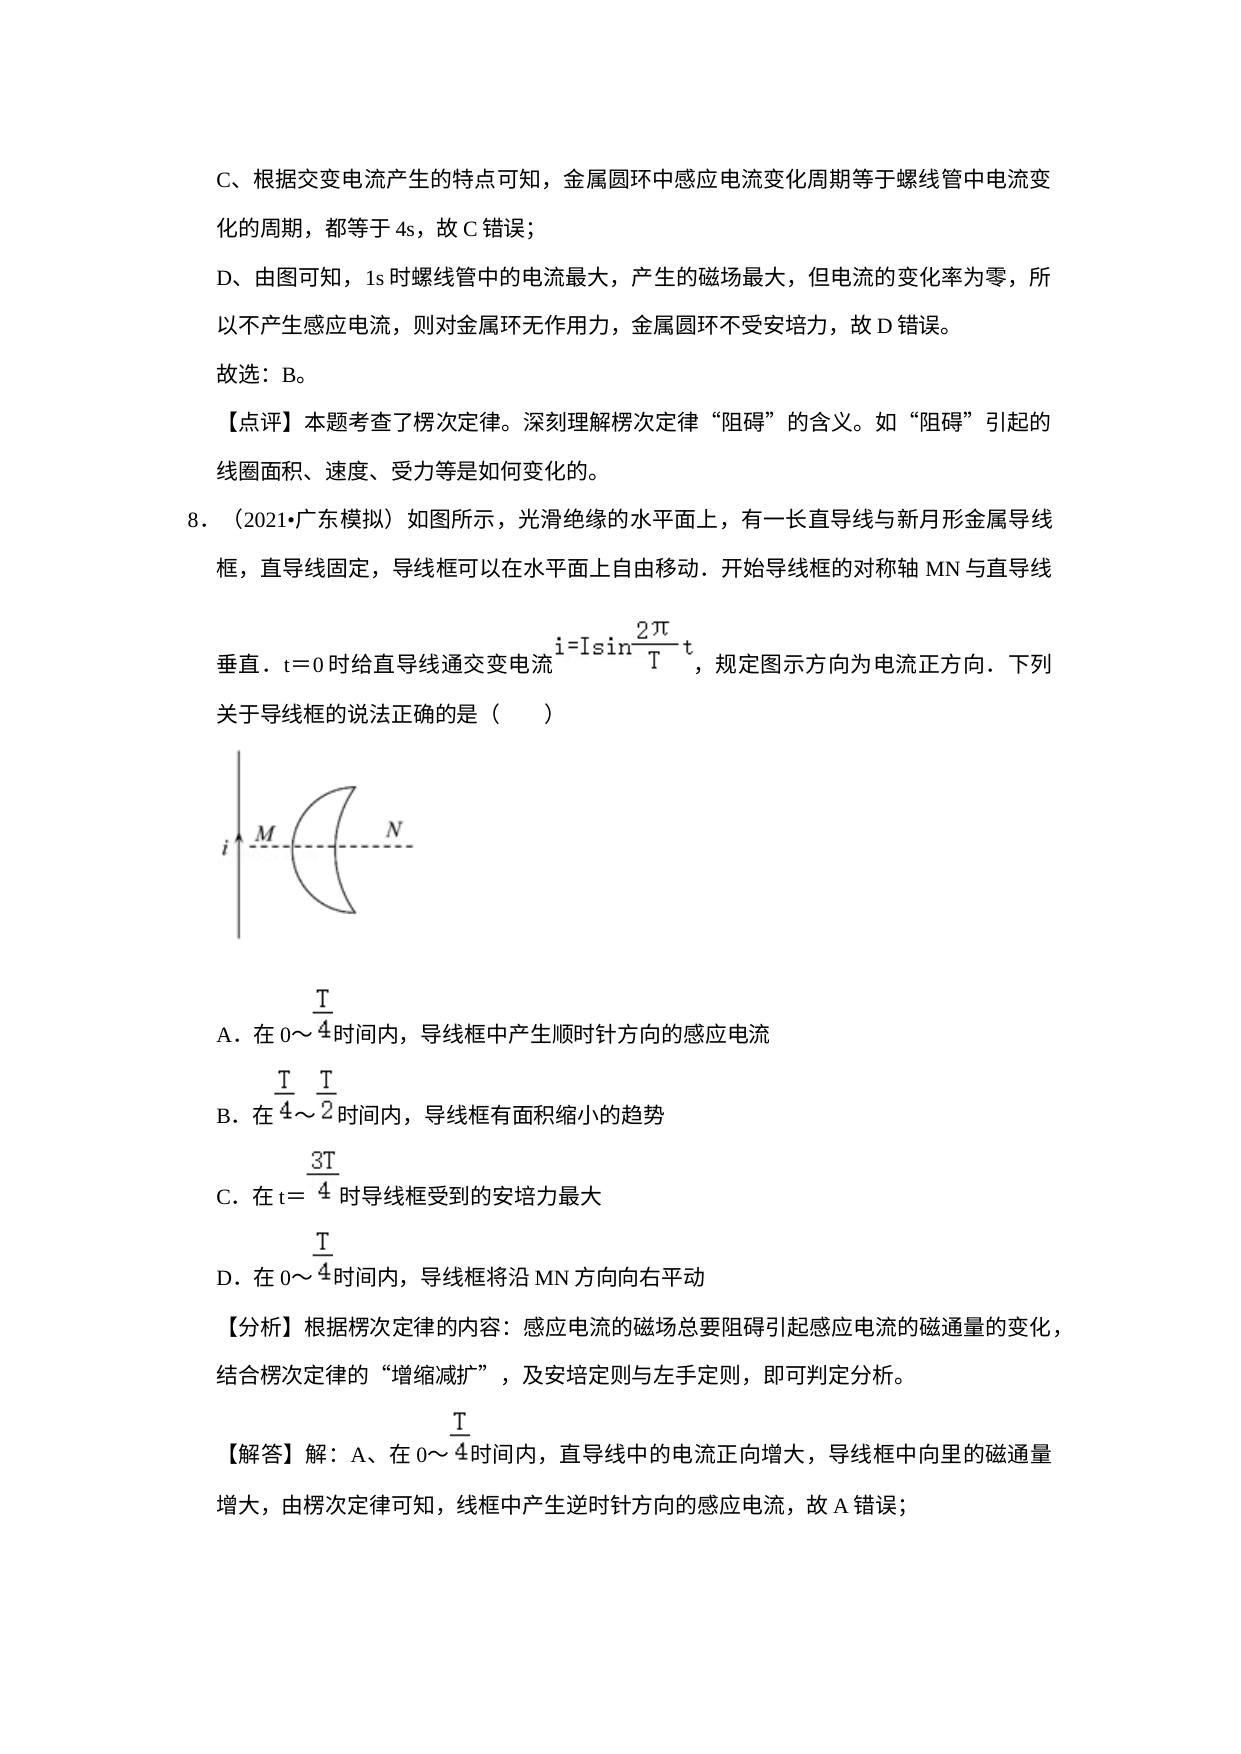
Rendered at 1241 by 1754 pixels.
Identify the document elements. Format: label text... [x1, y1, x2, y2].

picture [449, 1408, 470, 1463]
picture [316, 1066, 337, 1122]
text C、根据交变电流产生的特点可知，金属圆环中感应电流变化周期等于螺线管中电流变化的周期，都等于4s，故C错误； [216, 162, 1053, 243]
text D、由图可知，1s时螺线管中的电流最大，产生的磁场最大，但电流的变化率为零，所以不产生感应电流，则对金属环无作用力，金属圆环不受安培力，故D错误。 [216, 259, 1053, 340]
text 【点评】本题考查了楞次定律。深刻理解楞次定律“阻碍”的含义。如“阻碍”引起的线圈面积、速度、受力等是如何变化的。 [216, 404, 1053, 486]
text 故选：B。 [216, 356, 1053, 389]
text B．在～时间内，导线框有面积缩小的趋势 [187, 1067, 1053, 1132]
picture [553, 617, 693, 672]
picture [216, 745, 418, 944]
text A．在0～时间内，导线框中产生顺时针方向的感应电流 [187, 986, 1053, 1051]
picture [306, 1147, 340, 1202]
text D．在0～时间内，导线框将沿MN方向向右平动 [187, 1228, 1053, 1293]
picture [274, 1066, 295, 1122]
text C．在t＝时导线框受到的安培力最大 [187, 1147, 1053, 1212]
text 【分析】根据楞次定律的内容：感应电流的磁场总要阻碍引起感应电流的磁通量的变化，结合楞次定律的“增缩减扩”，及安培定则与左手定则，即可判定分析。 [216, 1309, 1053, 1390]
text 【解答】解：A、在0～时间内，直导线中的电流正向增大，导线框中向里的磁通量增大，由楞次定律可知，线框中产生逆时针方向的感应电流，故A错误； [216, 1406, 1053, 1520]
text 8．（2021•广东模拟）如图所示，光滑绝缘的水平面上，有一长直导线与新月形金属导线框，直导线固定，导线框可以在水平面上自由移动．开始导线框的对称轴MN与直导线垂直．t＝0时给直导线通交变电流，规定图示方向为电流正方向．下列关于导线框的说法正确的是（ ） [187, 502, 1053, 729]
picture [312, 985, 333, 1041]
picture [312, 1228, 333, 1283]
